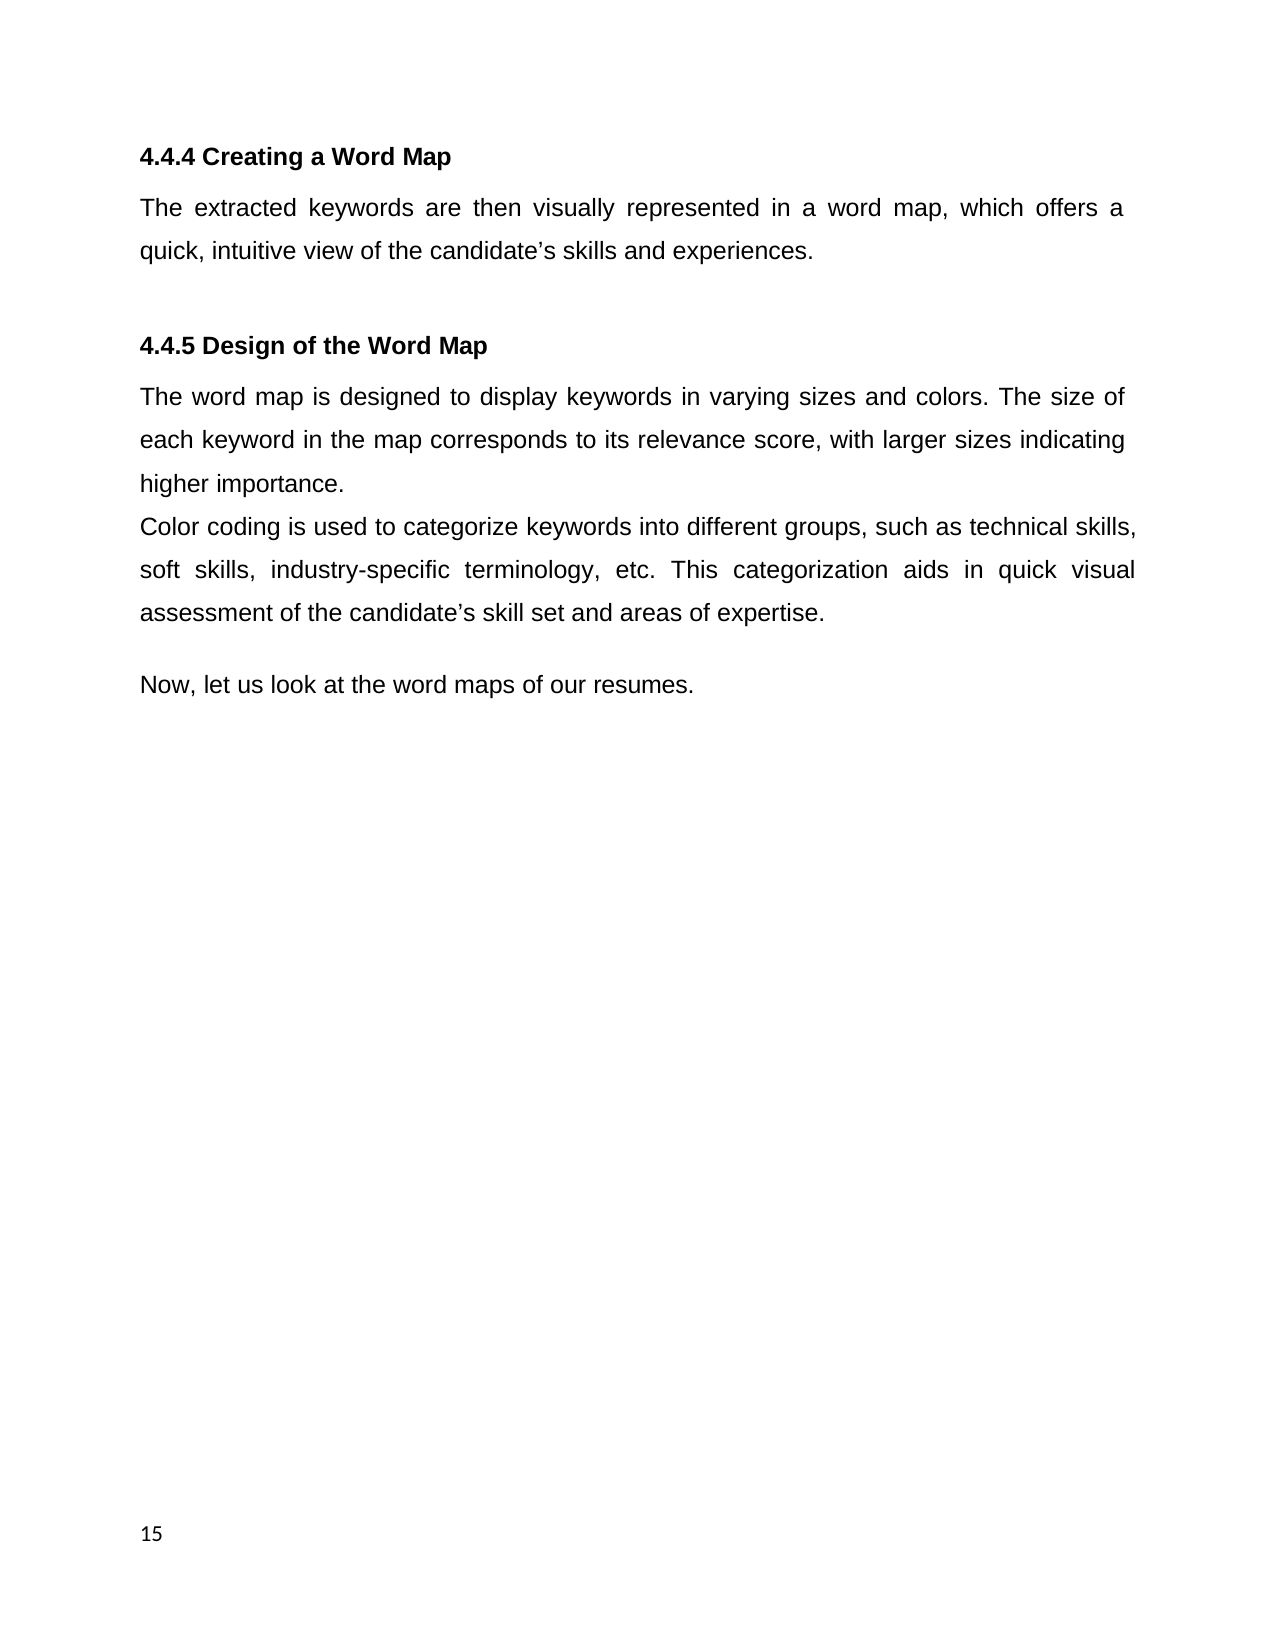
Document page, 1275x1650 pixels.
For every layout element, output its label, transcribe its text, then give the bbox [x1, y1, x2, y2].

subtitle 4.4.4 Creating a Word Map [139, 142, 1137, 170]
text The extracted keywords are then visually represented in a word map, which offers a quick, intuitive view of the candidate’s skills and experiences. [139, 193, 1125, 265]
text Now, let us look at the word maps of our resumes. [139, 670, 1137, 698]
subtitle 4.4.5 Design of the Word Map [139, 331, 1137, 359]
text Color coding is used to categorize keywords into different groups, such as technical skills, soft skills, industry-specific terminology, etc. This categorization aids in quick visual assessment of the candidate’s skill set and areas of expertise. [139, 512, 1137, 627]
text The word map is designed to display keywords in varying sizes and colors. The size of each keyword in the map corresponds to its relevance score, with larger sizes indicating higher importance. [139, 382, 1125, 497]
